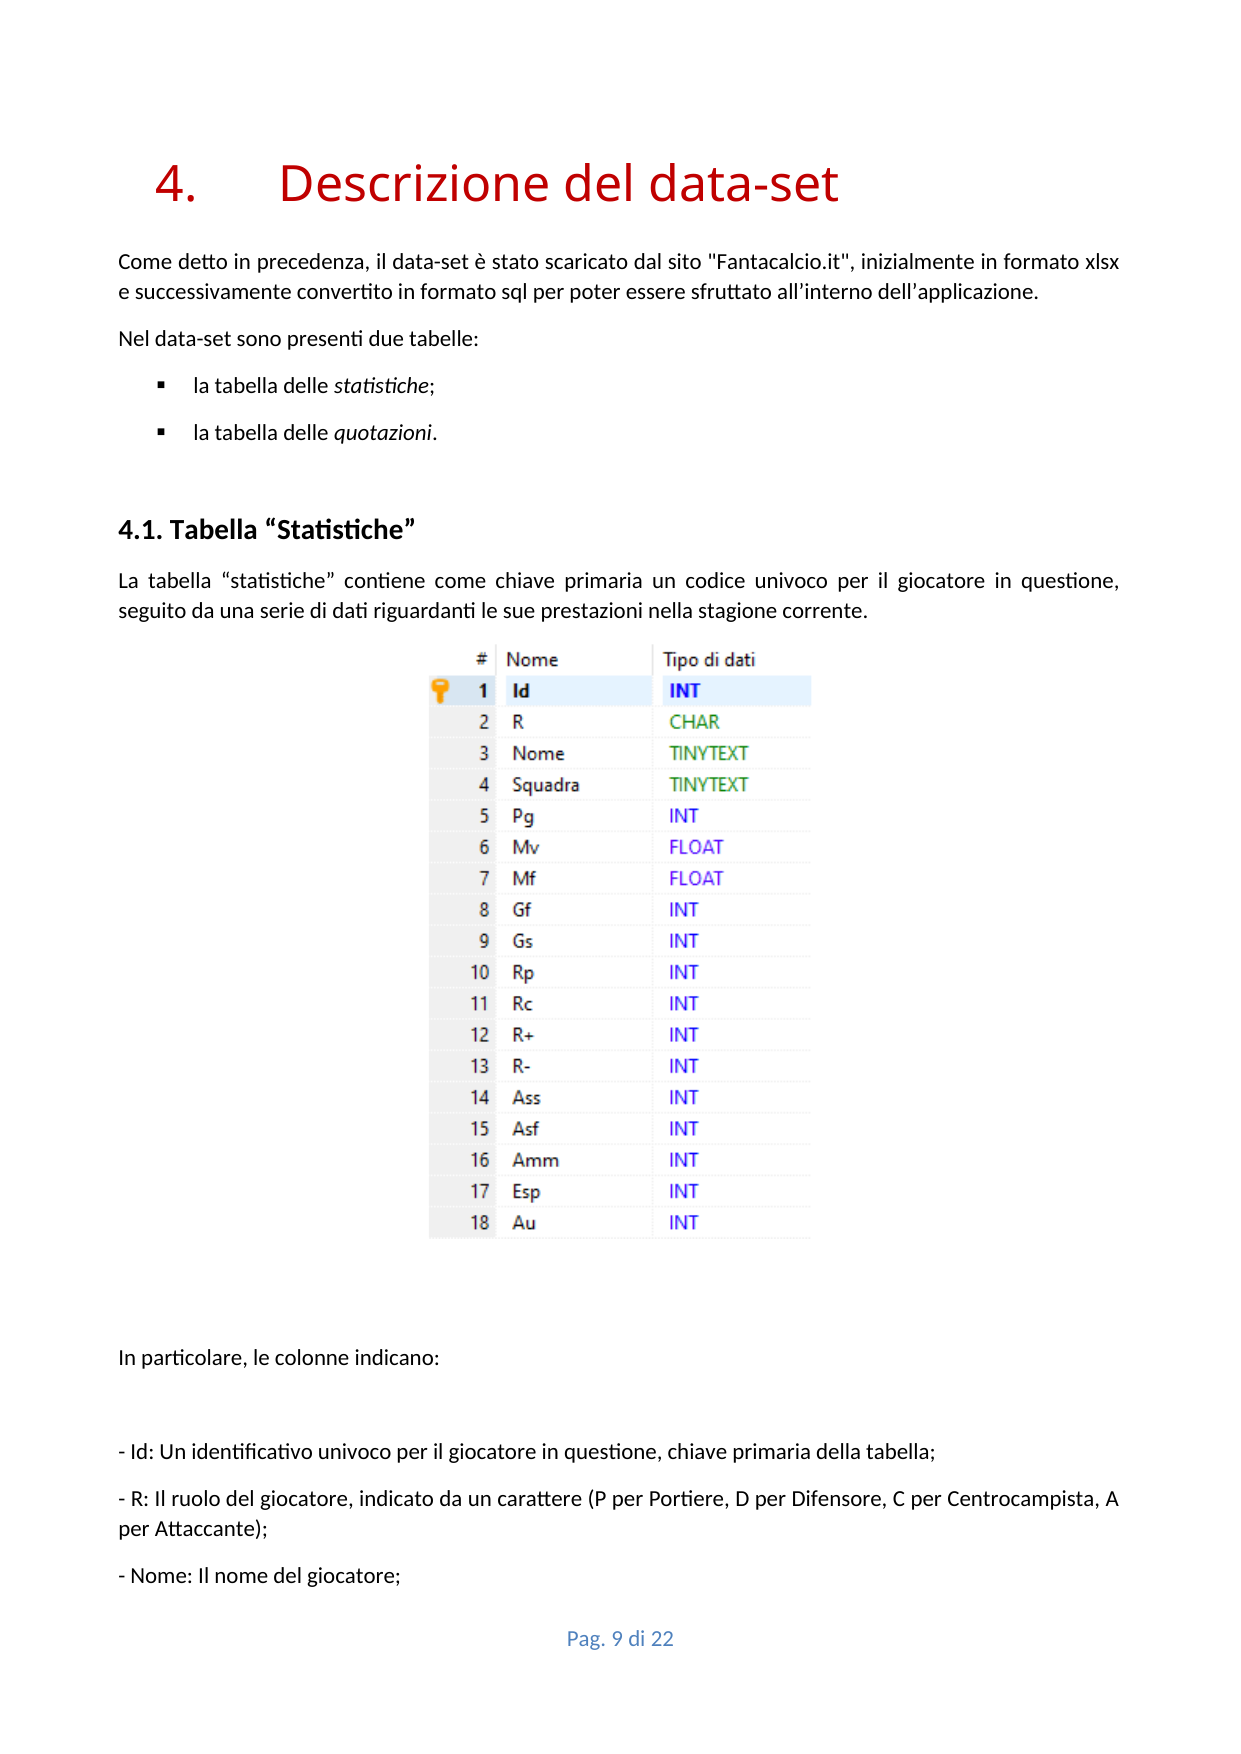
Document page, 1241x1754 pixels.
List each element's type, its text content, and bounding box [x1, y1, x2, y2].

picture [428, 643, 812, 1239]
text Nel data-set sono presenti due tabelle: [118, 324, 1122, 352]
list la tabella delle quotazioni. [156, 418, 1122, 446]
text 4.1. Tabella “Statistiche” [118, 511, 1122, 547]
text In particolare, le colonne indicano: [118, 1343, 1122, 1371]
text - R: Il ruolo del giocatore, indicato da un carattere (P per Portiere, D per Difensore, C per Centrocampista, A per Attaccante); [118, 1484, 1122, 1542]
text - Nome: Il nome del giocatore; [118, 1561, 1122, 1589]
text La tabella “statistiche” contiene come chiave primaria un codice univoco per il giocatore in questione, seguito da una serie di dati riguardanti le sue prestazioni nella stagione corrente. [118, 566, 1122, 625]
text - Id: Un identificativo univoco per il giocatore in questione, chiave primaria della tabella; [118, 1437, 1122, 1465]
list Descrizione del data-set [156, 148, 1122, 216]
text Come detto in precedenza, il data-set è stato scaricato dal sito "Fantacalcio.it", inizialmente in formato xlsx e successivamente convertito in formato sql per poter essere sfruttato all’interno dell’applicazione. [118, 247, 1122, 305]
list la tabella delle statistiche; [156, 371, 1122, 399]
